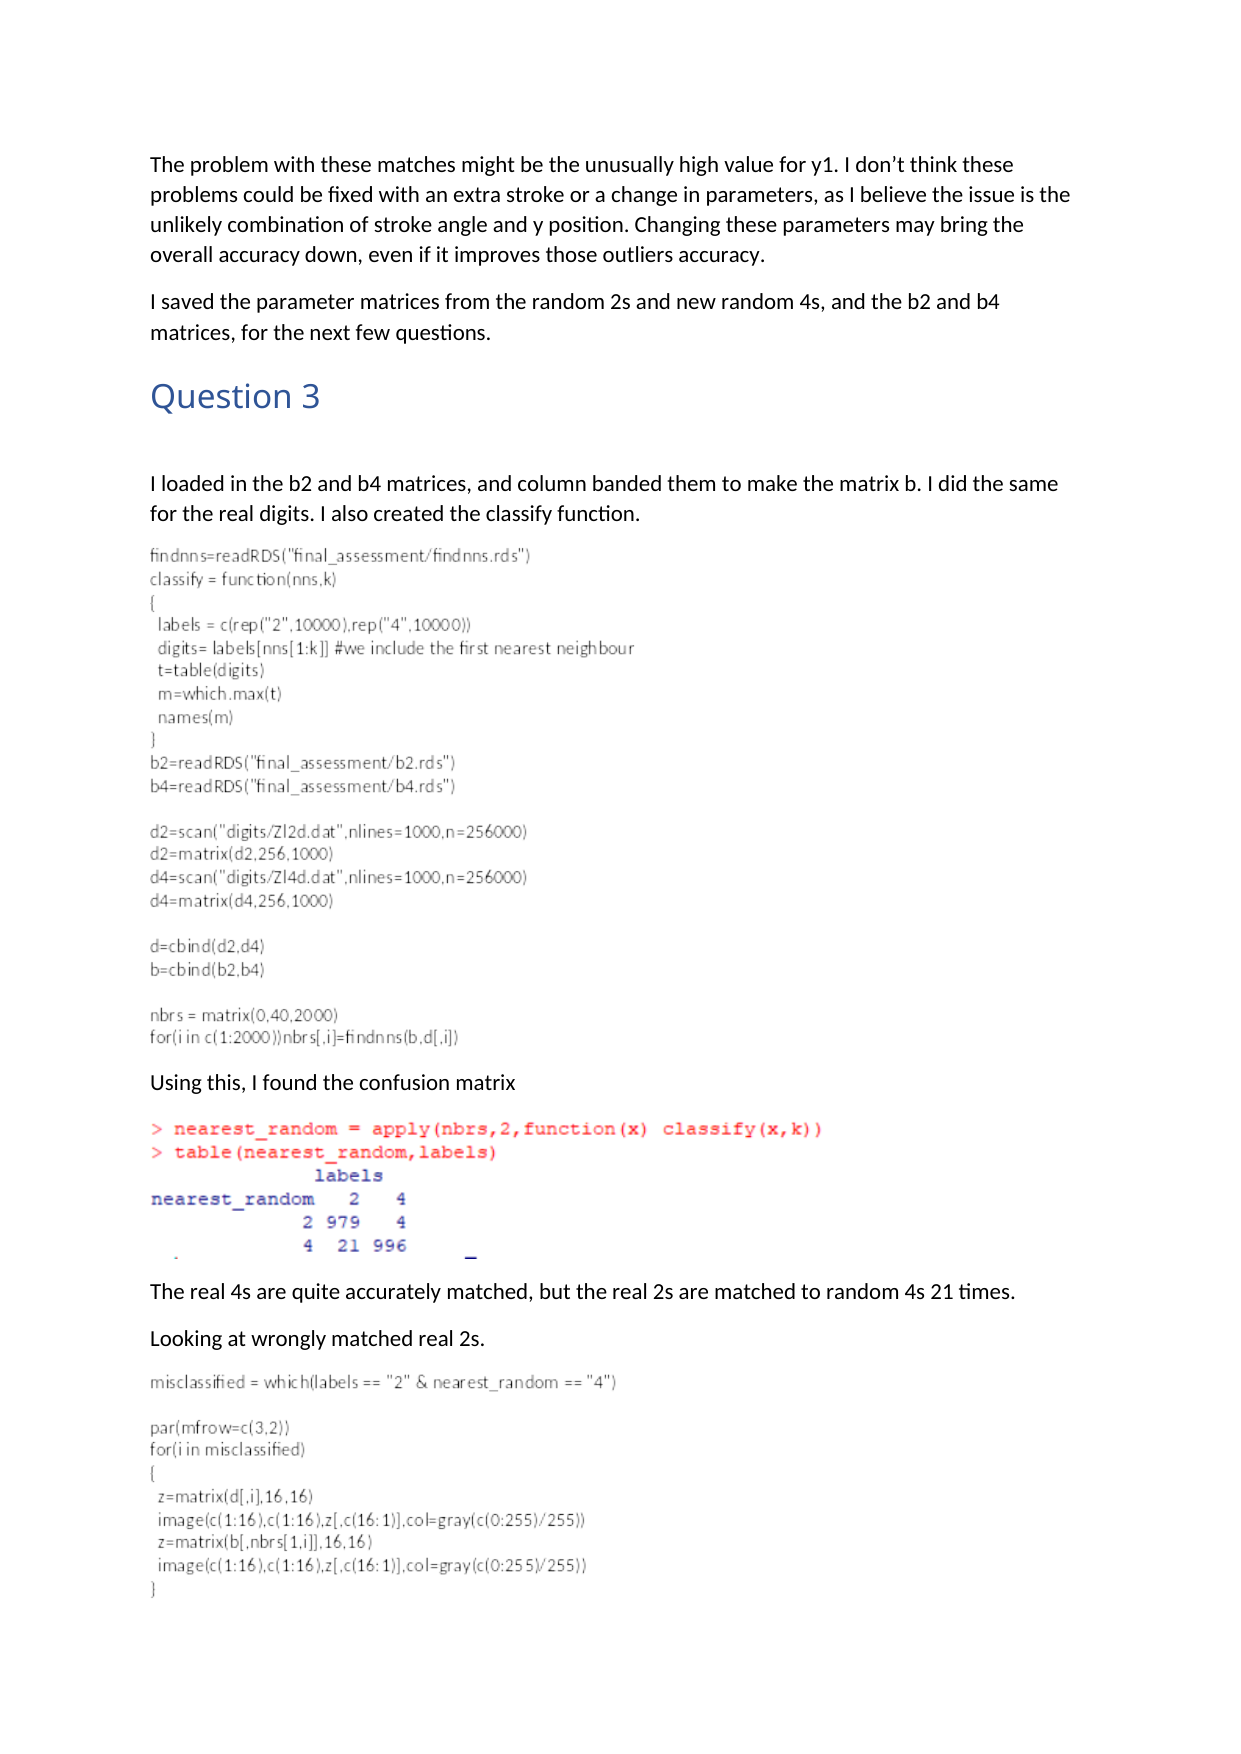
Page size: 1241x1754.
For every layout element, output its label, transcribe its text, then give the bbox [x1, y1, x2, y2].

text I saved the parameter matrices from the random 2s and new random 4s, and the b2 and b4 matrices, for the next few questions. [150, 287, 1090, 346]
text The real 4s are quite accurately matched, but the real 2s are matched to random 4s 21 times. [150, 1277, 1090, 1305]
text Looking at wrongly matched real 2s. [150, 1324, 1090, 1352]
text I loaded in the b2 and b4 matrices, and column banded them to make the matrix b. I did the same for the real digits. I also created the classify function. [150, 469, 1090, 527]
subtitle Question 3 [150, 373, 1090, 418]
text Using this, I found the confusion matrix [150, 1068, 1090, 1096]
text The problem with these matches might be the unusually high value for y1. I don’t think these problems could be fixed with an extra stroke or a change in parameters, as I believe the issue is the unlikely combination of stroke angle and y position. Changing these parameters may bring the overall accuracy down, even if it improves those outliers accuracy. [150, 150, 1090, 269]
picture [150, 1115, 851, 1259]
